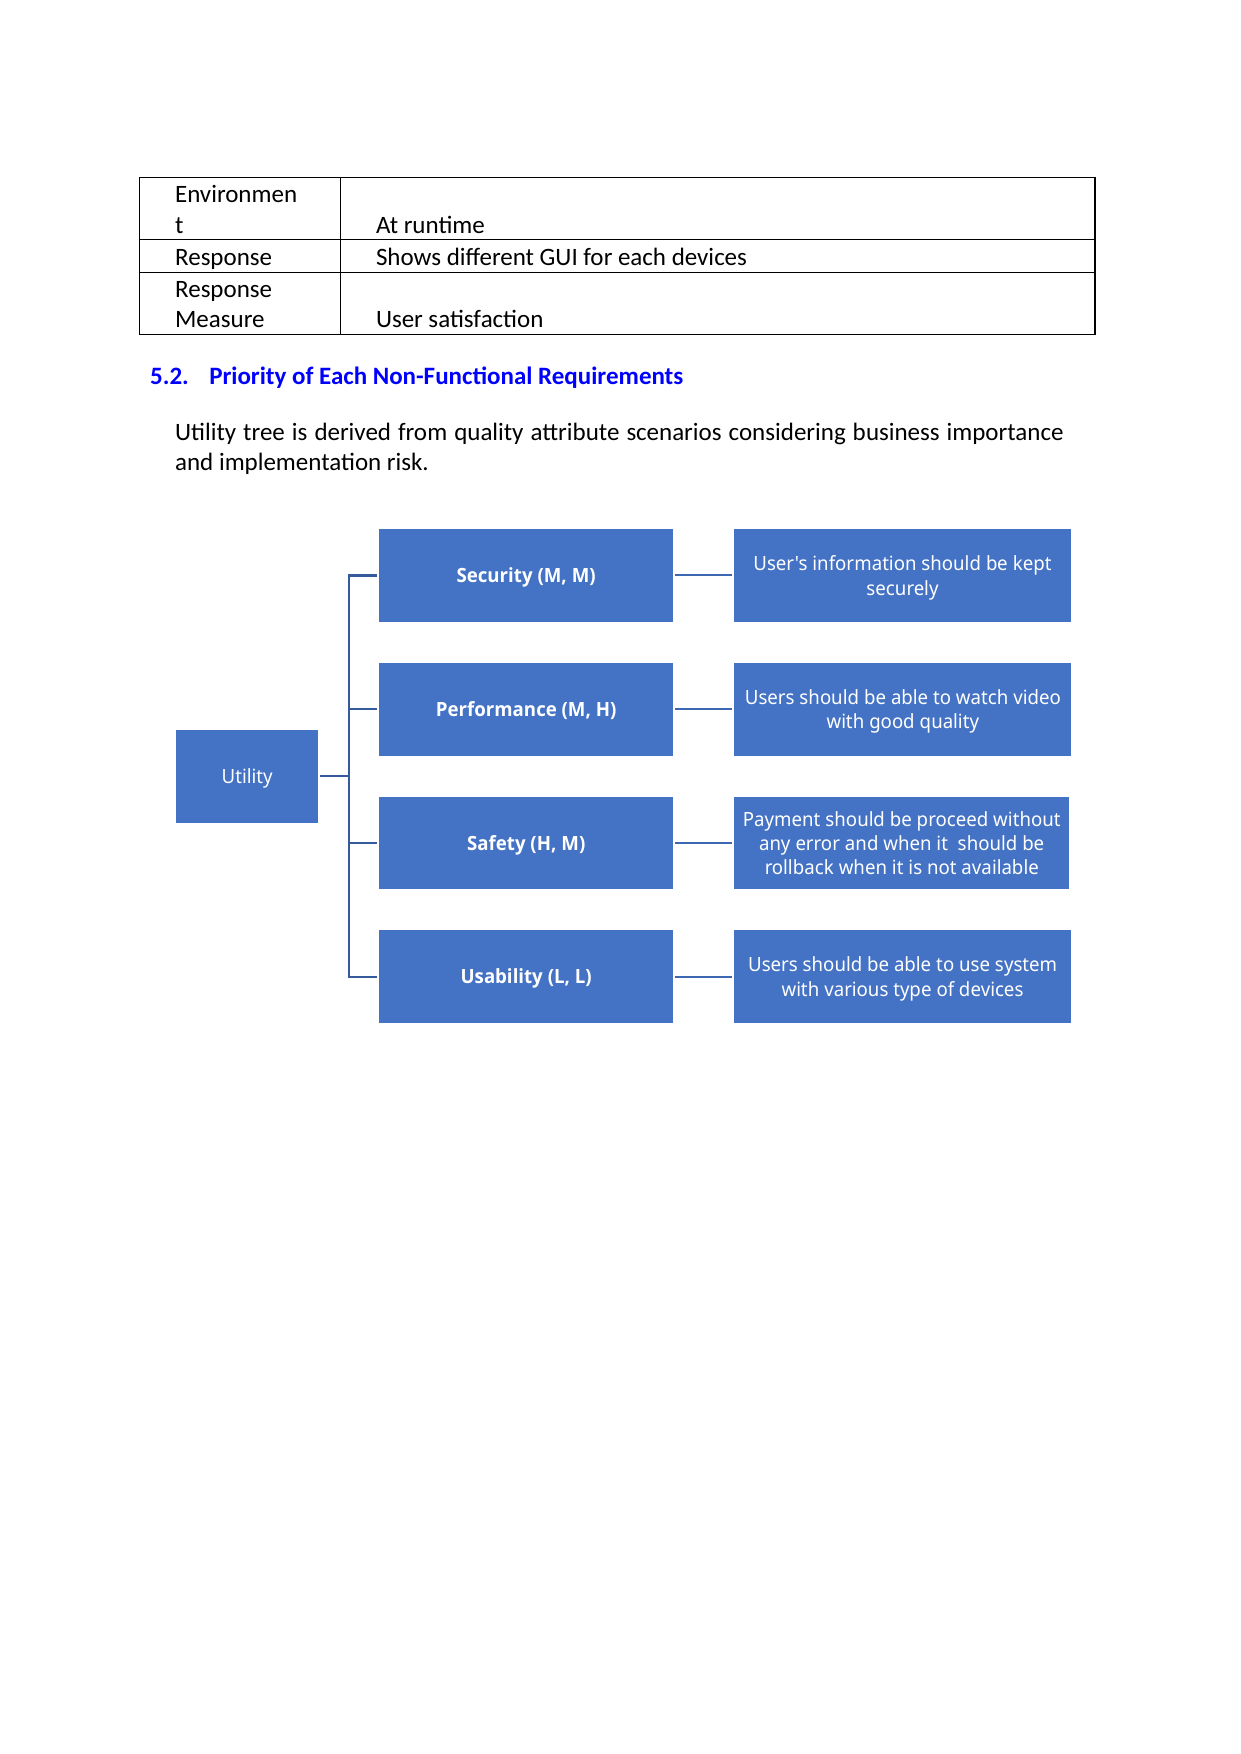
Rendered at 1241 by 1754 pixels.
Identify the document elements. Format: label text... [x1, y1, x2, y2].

table_cell At runtime [341, 178, 1094, 239]
table_cell Shows different GUI for each devices [341, 240, 1094, 272]
table_cell Environment [140, 178, 340, 239]
table_cell Response [140, 240, 340, 272]
table_cell Response Measure [140, 273, 340, 334]
text Priority of Each Non-Functional Requirements [150, 360, 1065, 391]
text Utility tree is derived from quality attribute scenarios considering business importance and implementation risk. [175, 416, 1065, 477]
table_cell User satisfaction [341, 273, 1094, 334]
